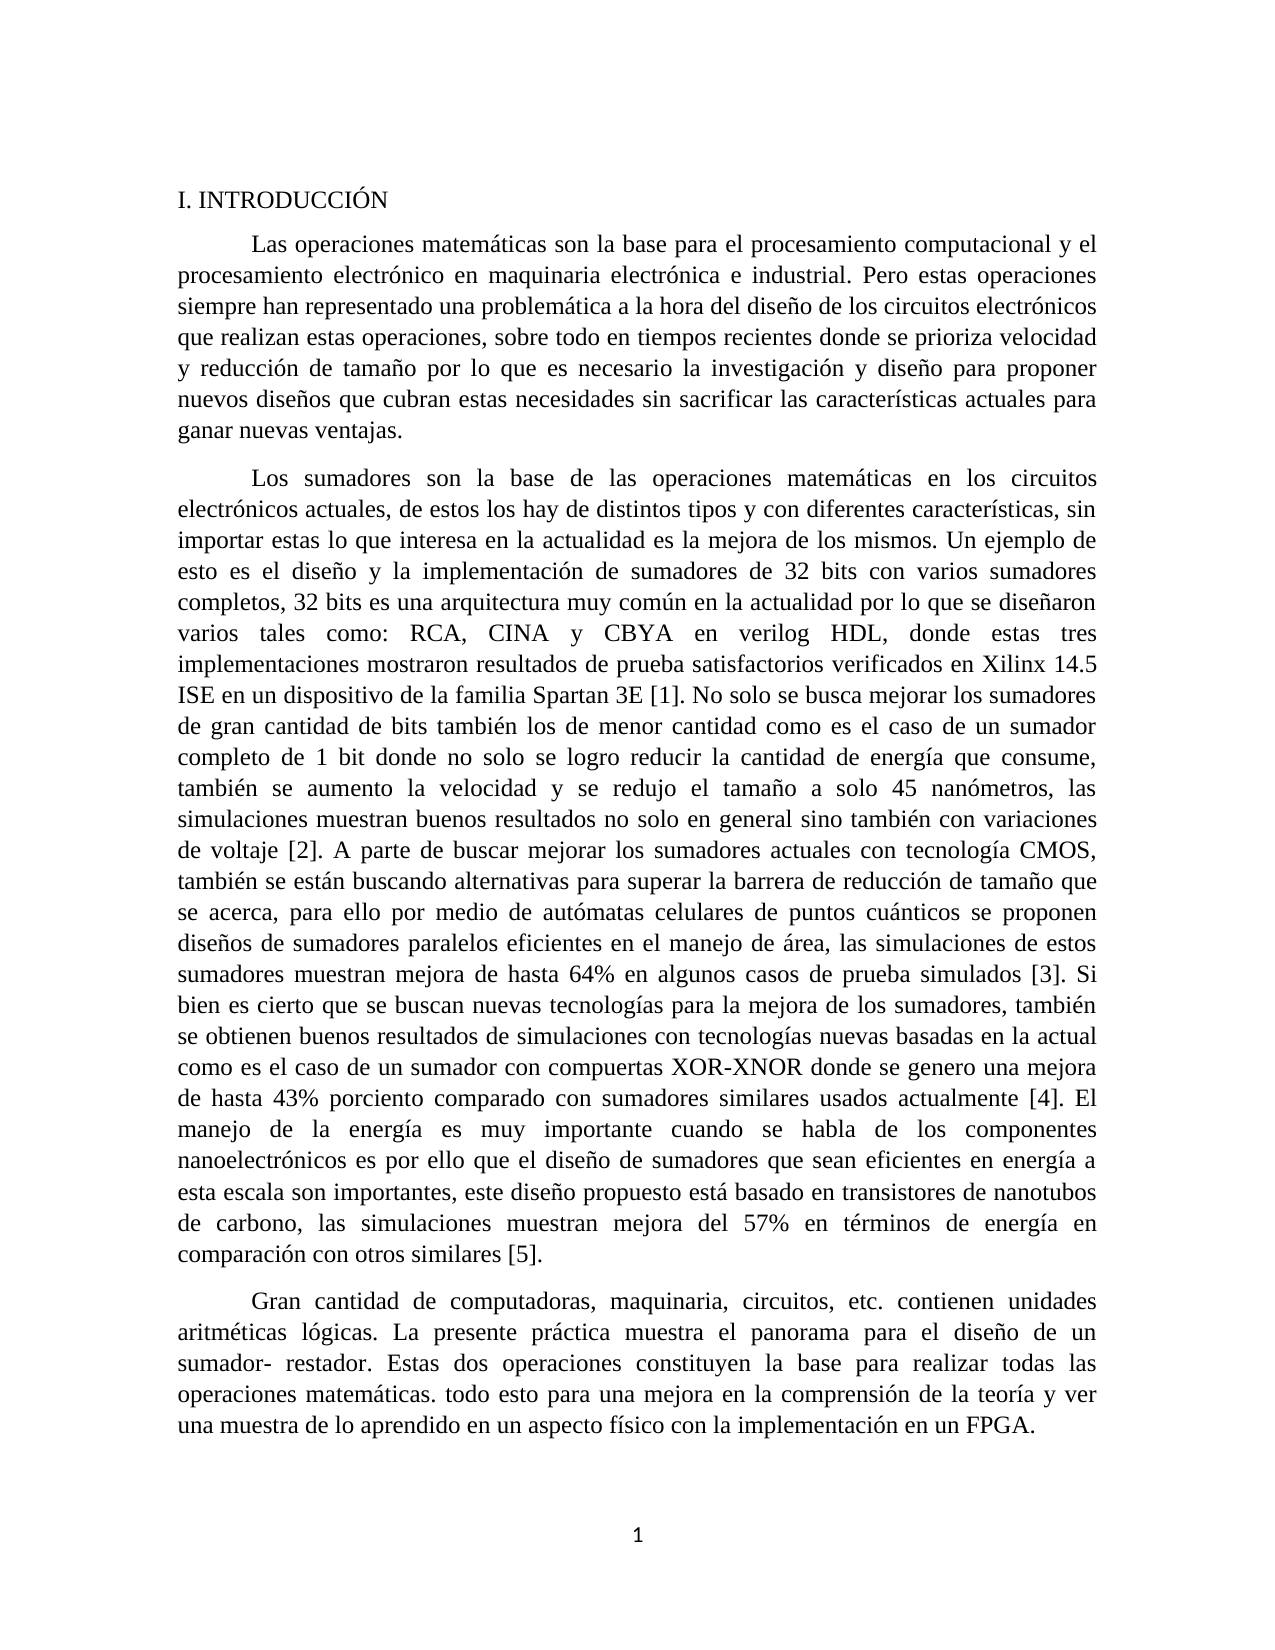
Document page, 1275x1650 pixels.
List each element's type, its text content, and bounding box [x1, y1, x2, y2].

text Los sumadores son la base de las operaciones matemáticas en los circuitos electrónicos actuales, de estos los hay de distintos tipos y con diferentes características, sin importar estas lo que interesa en la actualidad es la mejora de los mismos. Un ejemplo de esto es el diseño y la implementación de sumadores de 32 bits con varios sumadores completos, 32 bits es una arquitectura muy común en la actualidad por lo que se diseñaron varios tales como: RCA, CINA y CBYA en verilog HDL, donde estas tres implementaciones mostraron resultados de prueba satisfactorios verificados en Xilinx 14.5 ISE en un dispositivo de la familia Spartan 3E [1]. No solo se busca mejorar los sumadores de gran cantidad de bits también los de menor cantidad como es el caso de un sumador completo de 1 bit donde no solo se logro reducir la cantidad de energía que consume, también se aumento la velocidad y se redujo el tamaño a solo 45 nanómetros, las simulaciones muestran buenos resultados no solo en general sino también con variaciones de voltaje [2]. A parte de buscar mejorar los sumadores actuales con tecnología CMOS, también se están buscando alternativas para superar la barrera de reducción de tamaño que se acerca, para ello por medio de autómatas celulares de puntos cuánticos se proponen diseños de sumadores paralelos eficientes en el manejo de área, las simulaciones de estos sumadores muestran mejora de hasta 64% en algunos casos de prueba simulados [3]. Si bien es cierto que se buscan nuevas tecnologías para la mejora de los sumadores, también se obtienen buenos resultados de simulaciones con tecnologías nuevas basadas en la actual como es el caso de un sumador con compuertas XOR-XNOR donde se genero una mejora de hasta 43% porciento comparado con sumadores similares usados actualmente [4]. El manejo de la energía es muy importante cuando se habla de los componentes nanoelectrónicos es por ello que el diseño de sumadores que sean eficientes en energía a esta escala son importantes, este diseño propuesto está basado en transistores de nanotubos de carbono, las simulaciones muestran mejora del 57% en términos de energía en comparación con otros similares [5]. [177, 463, 1098, 1267]
subtitle I. INTRODUCCIÓN [177, 185, 1098, 214]
text Las operaciones matemáticas son la base para el procesamiento computacional y el procesamiento electrónico en maquinaria electrónica e industrial. Pero estas operaciones siempre han representado una problemática a la hora del diseño de los circuitos electrónicos que realizan estas operaciones, sobre todo en tiempos recientes donde se prioriza velocidad y reducción de tamaño por lo que es necesario la investigación y diseño para proponer nuevos diseños que cubran estas necesidades sin sacrificar las características actuales para ganar nuevas ventajas. [177, 229, 1098, 444]
text Gran cantidad de computadoras, maquinaria, circuitos, etc. contienen unidades aritméticas lógicas. La presente práctica muestra el panorama para el diseño de un sumador- restador. Estas dos operaciones constituyen la base para realizar todas las operaciones matemáticas. todo esto para una mejora en la comprensión de la teoría y ver una muestra de lo aprendido en un aspecto físico con la implementación en un FPGA. [177, 1286, 1098, 1439]
